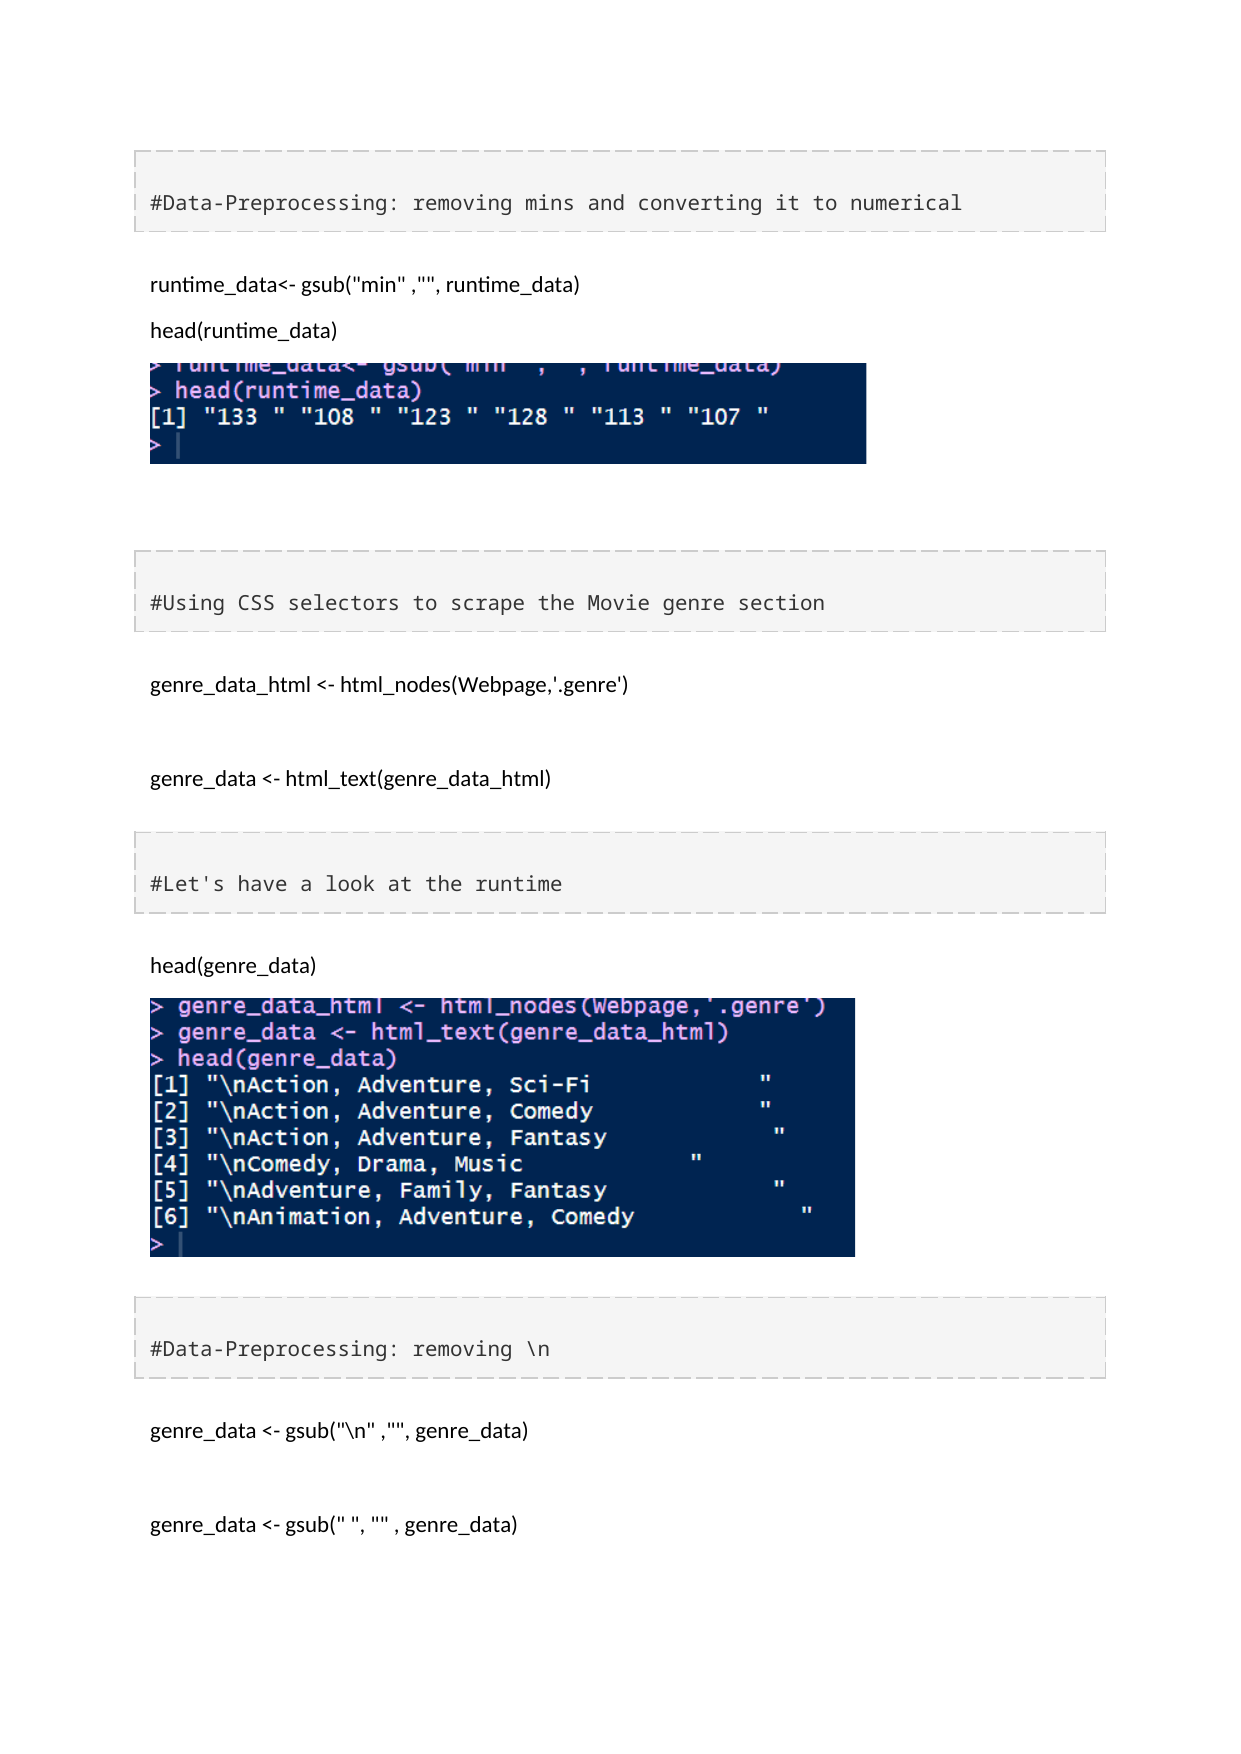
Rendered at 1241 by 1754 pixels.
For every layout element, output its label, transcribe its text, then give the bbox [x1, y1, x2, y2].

text #Let's have a look at the runtime [134, 831, 1106, 914]
text genre_data <- html_text(genre_data_html) [150, 764, 1090, 792]
text #Using CSS selectors to scrape the Movie genre section [134, 550, 1106, 632]
picture [150, 363, 867, 464]
text runtime_data<- gsub("min" ,"", runtime_data) [150, 270, 1090, 298]
text genre_data <- gsub("\n" ,"", genre_data) [150, 1416, 1090, 1444]
text genre_data <- gsub(" ", "" , genre_data) [150, 1510, 1090, 1538]
text #Data-Preprocessing: removing mins and converting it to numerical [134, 150, 1106, 232]
picture [150, 998, 855, 1257]
text head(genre_data) [150, 951, 1090, 979]
text #Data-Preprocessing: removing \n [134, 1296, 1106, 1379]
text head(runtime_data) [150, 317, 1090, 345]
text genre_data_html <- html_nodes(Webpage,'.genre') [150, 670, 1090, 698]
